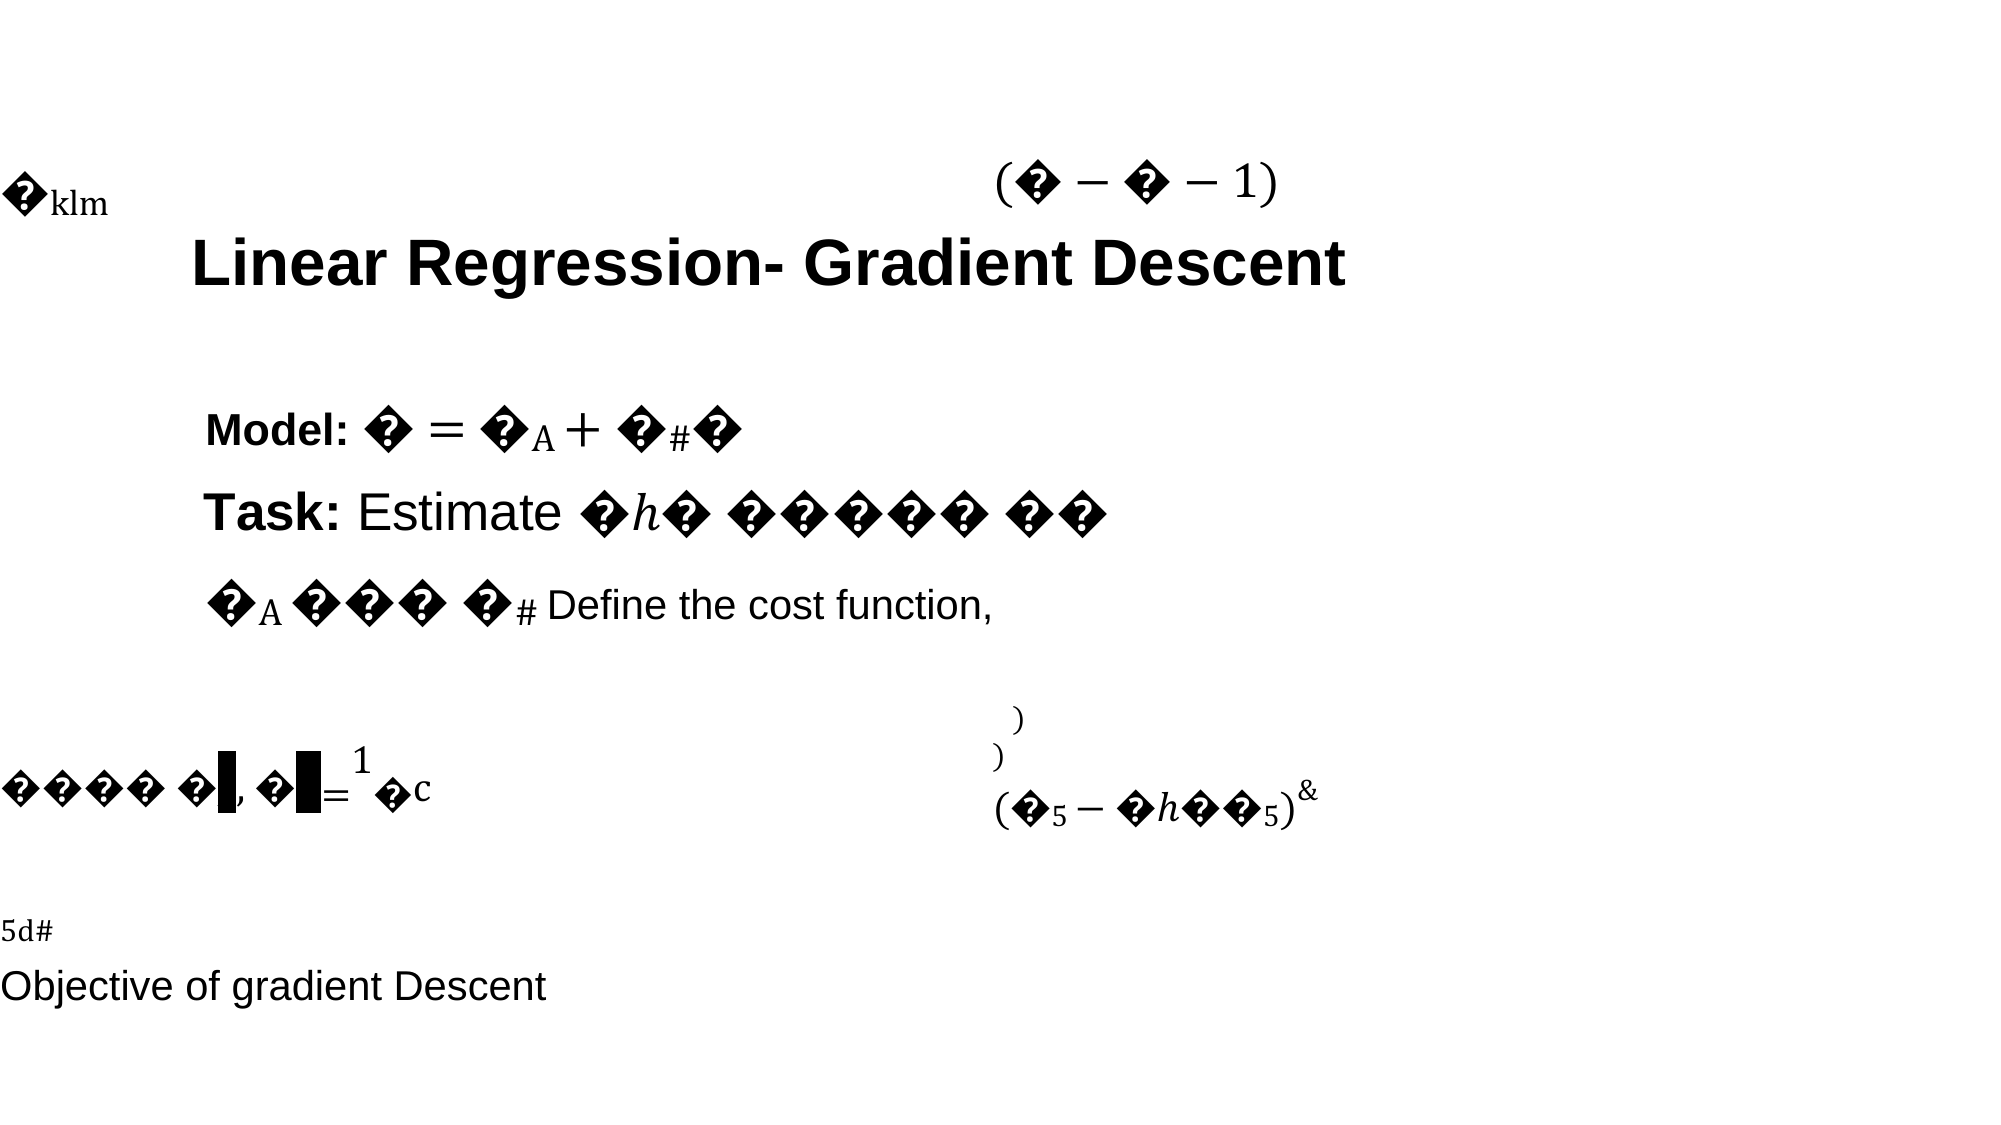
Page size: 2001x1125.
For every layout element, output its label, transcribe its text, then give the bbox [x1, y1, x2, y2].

text ���� �A, �# =1�c [0, 736, 992, 816]
text Model: � = �A + �#� [205, 383, 1984, 460]
text (� − � − 1) [992, 150, 1984, 209]
text Linear Regression- Gradient Descent [191, 223, 1984, 299]
text Objective of gradient Descent [0, 961, 992, 1009]
text Task: Estimate �ℎ� ����� �� �A ��� �# Define the cost function, [203, 480, 1124, 634]
text ) [0, 699, 1025, 736]
text �klm [0, 150, 992, 223]
text 5d# [0, 912, 992, 948]
text ) [992, 736, 1984, 772]
text (�5 − �ℎ��5)& [992, 772, 1984, 833]
